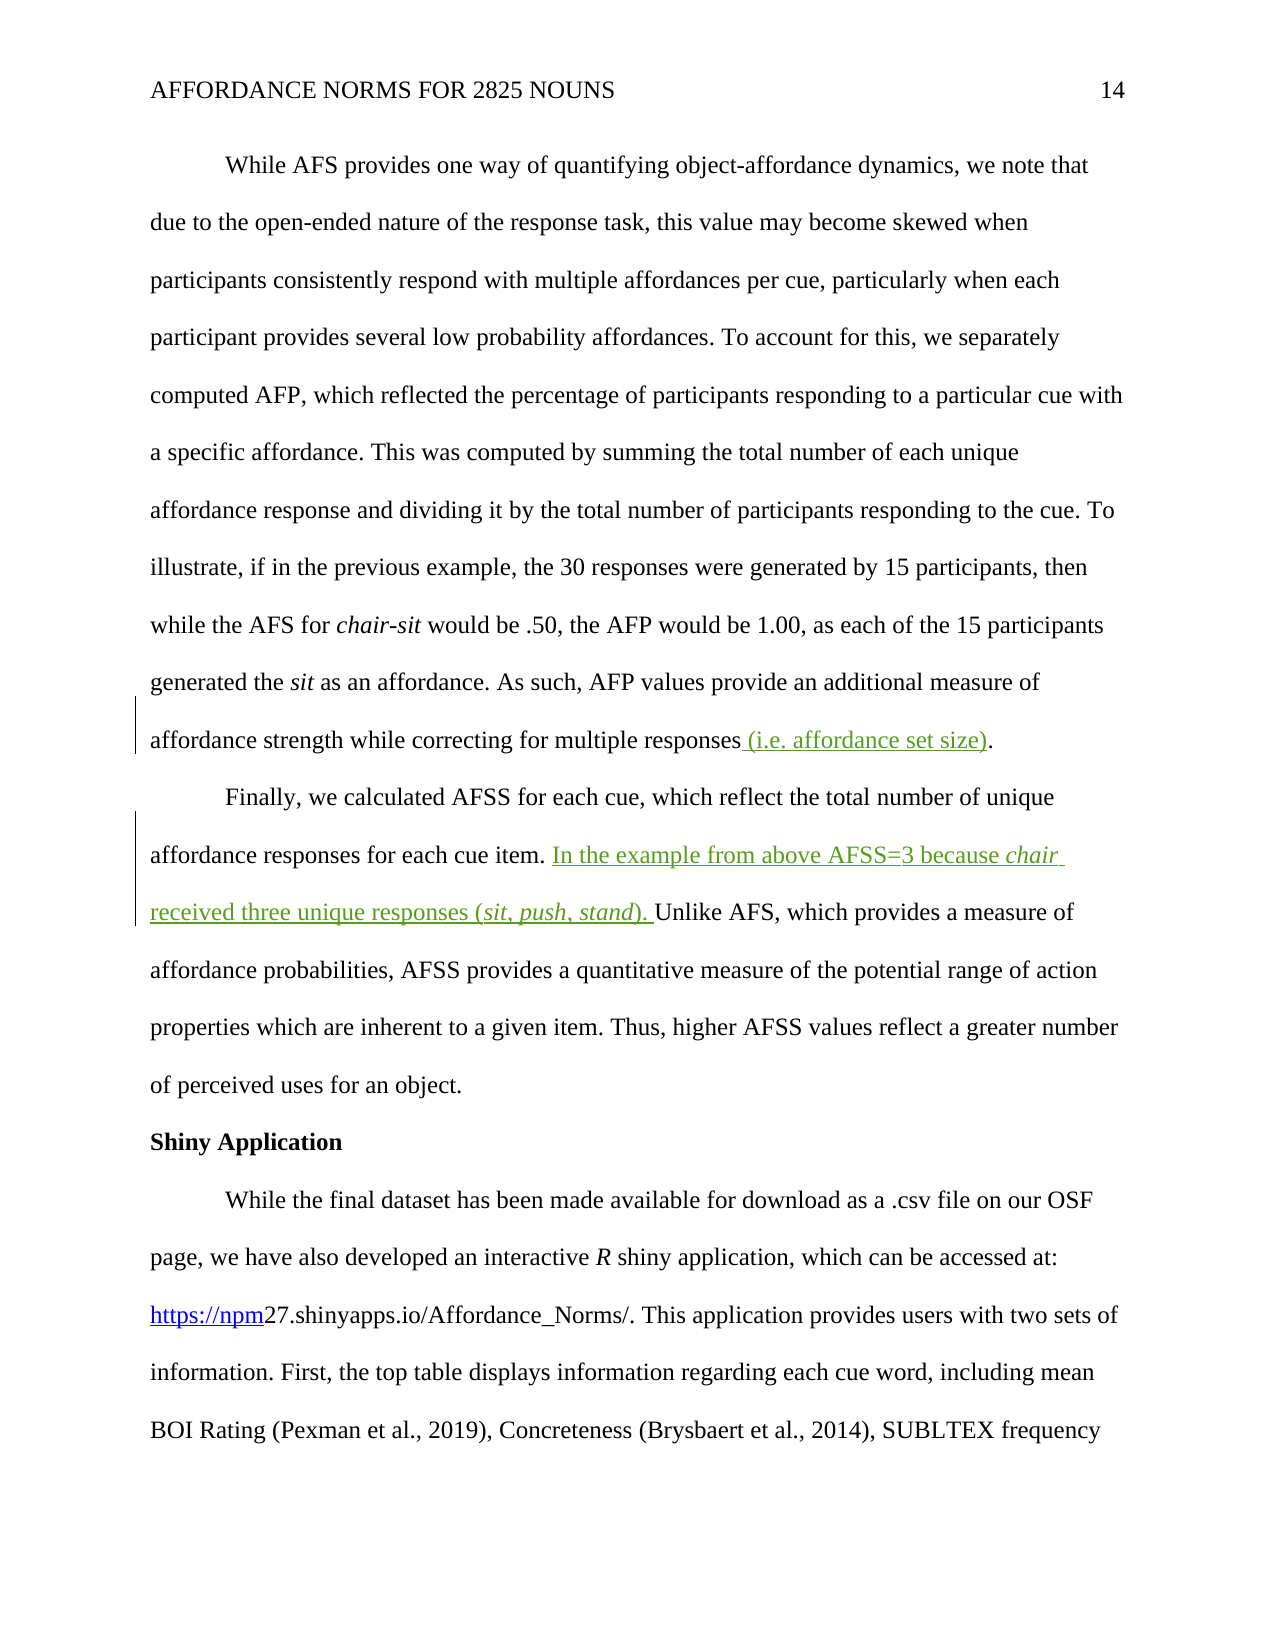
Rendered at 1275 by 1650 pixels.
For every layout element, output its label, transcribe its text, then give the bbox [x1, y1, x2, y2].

text Shiny Application [150, 1127, 1125, 1156]
text Finally, we calculated AFSS for each cue, which reflect the total number of unique affordance responses for each cue item. Unlike AFS, which provides a measure of affordance probabilities, AFSS provides a quantitative measure of the potential range of action properties which are inherent to a given item. Thus, higher AFSS values reflect a greater number of perceived uses for an object. [150, 782, 1125, 1099]
text While AFS provides one way of quantifying object-affordance dynamics, we note that due to the open-ended nature of the response task, this value may become skewed when participants consistently respond with multiple affordances per cue, particularly when each participant provides several low probability affordances. To account for this, we separately computed AFP, which reflected the percentage of participants responding to a particular cue with a specific affordance. This was computed by summing the total number of each unique affordance response and dividing it by the total number of participants responding to the cue. To illustrate, if in the previous example, the 30 responses were generated by 15 participants, then while the AFS for chair-sit would be .50, the AFP would be 1.00, as each of the 15 participants generated the sit as an affordance. As such, AFP values provide an additional measure of affordance strength while correcting for multiple responses. [150, 150, 1125, 754]
